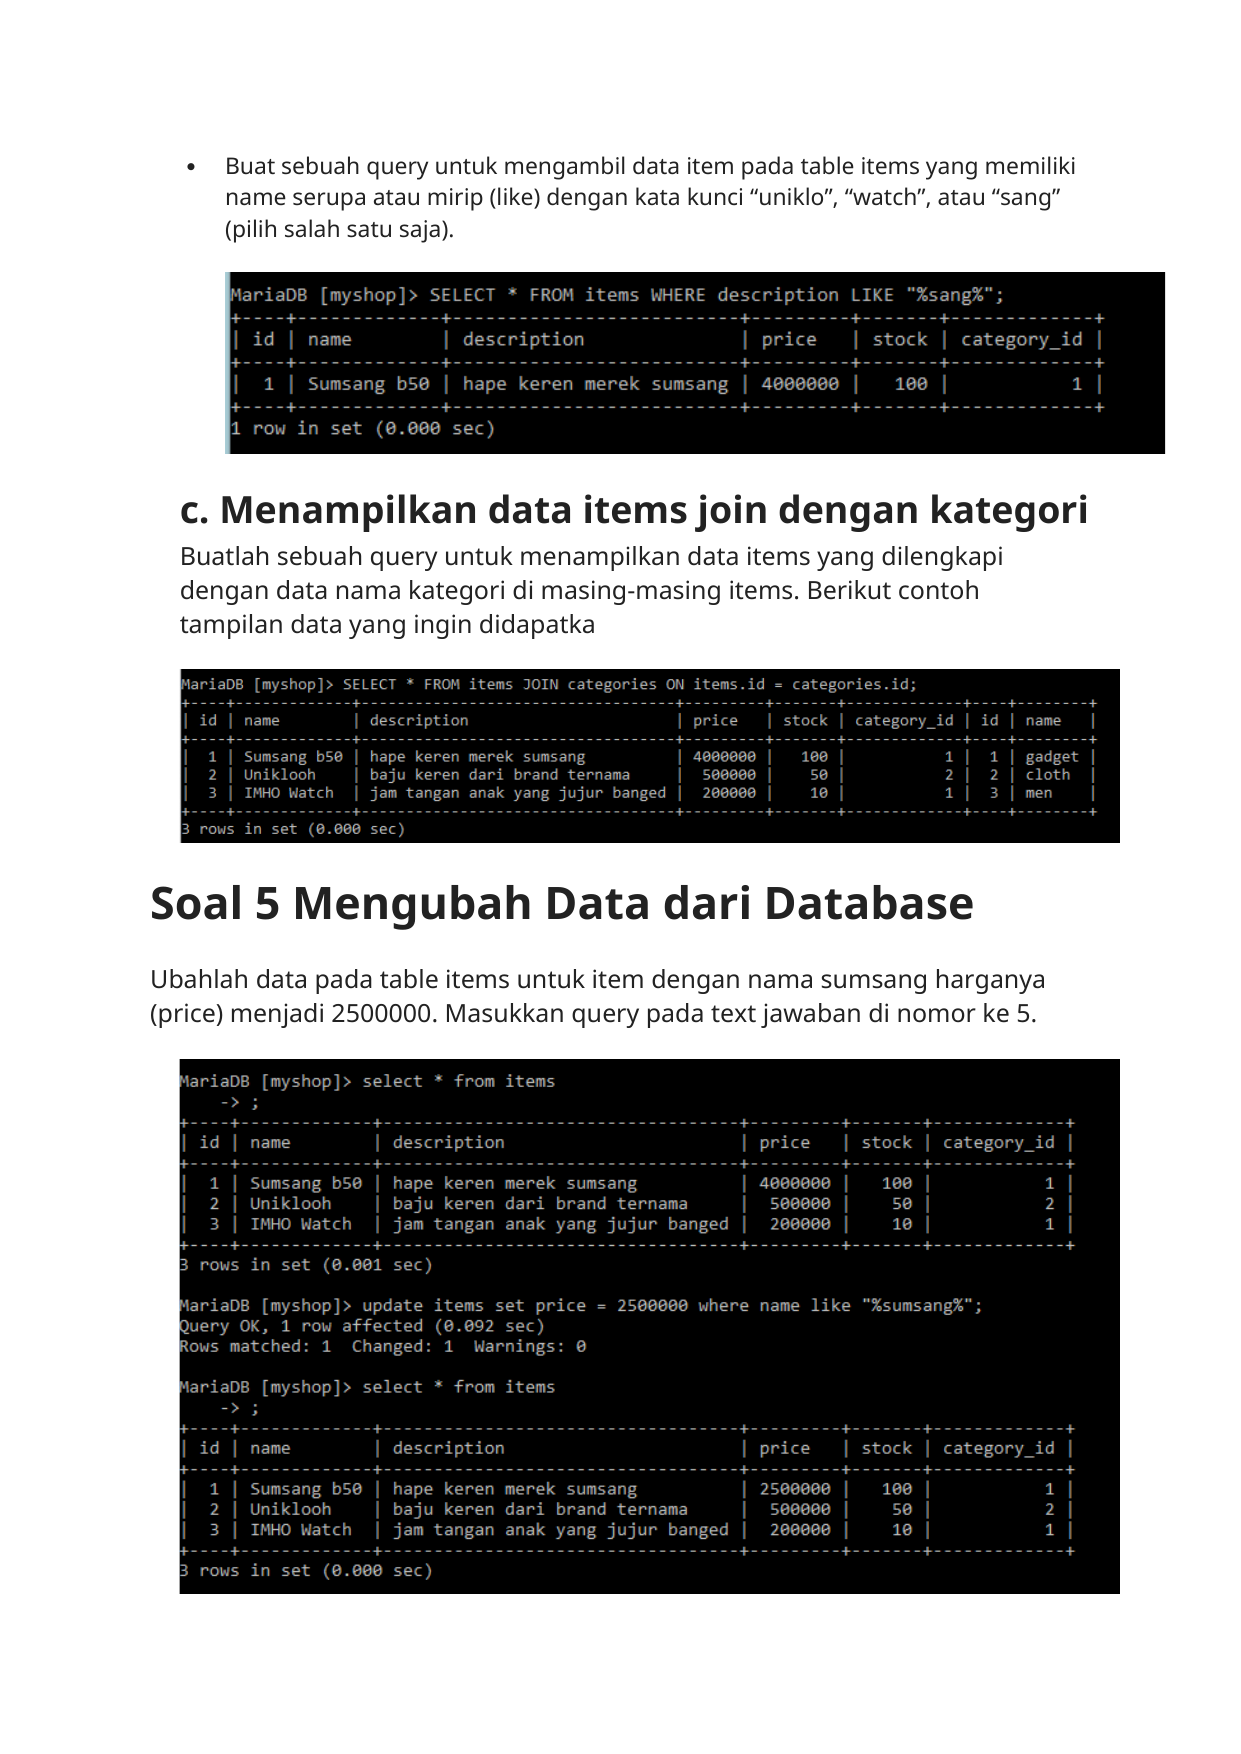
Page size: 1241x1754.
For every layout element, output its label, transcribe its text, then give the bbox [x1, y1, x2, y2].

list Buat sebuah query untuk mengambil data item pada table items yang memiliki name serupa atau mirip (like) dengan kata kunci “uniklo”, “watch”, atau “sang” (pilih salah satu saja). [187, 150, 1090, 244]
text Ubahlah data pada table items untuk item dengan nama sumsang harganya (price) menjadi 2500000. Masukkan query pada text jawaban di nomor ke 5. [150, 962, 1090, 1030]
text Buatlah sebuah query untuk menampilkan data items yang dilengkapi dengan data nama kategori di masing-masing items. Berikut contoh tampilan data yang ingin didapatka [179, 538, 1090, 641]
picture [179, 669, 1120, 843]
picture [225, 272, 1166, 454]
picture [179, 1059, 1120, 1594]
subtitle Soal 5 Mengubah Data dari Database [150, 872, 1090, 933]
subtitle c. Menampilkan data items join dengan kategori [179, 483, 1090, 534]
